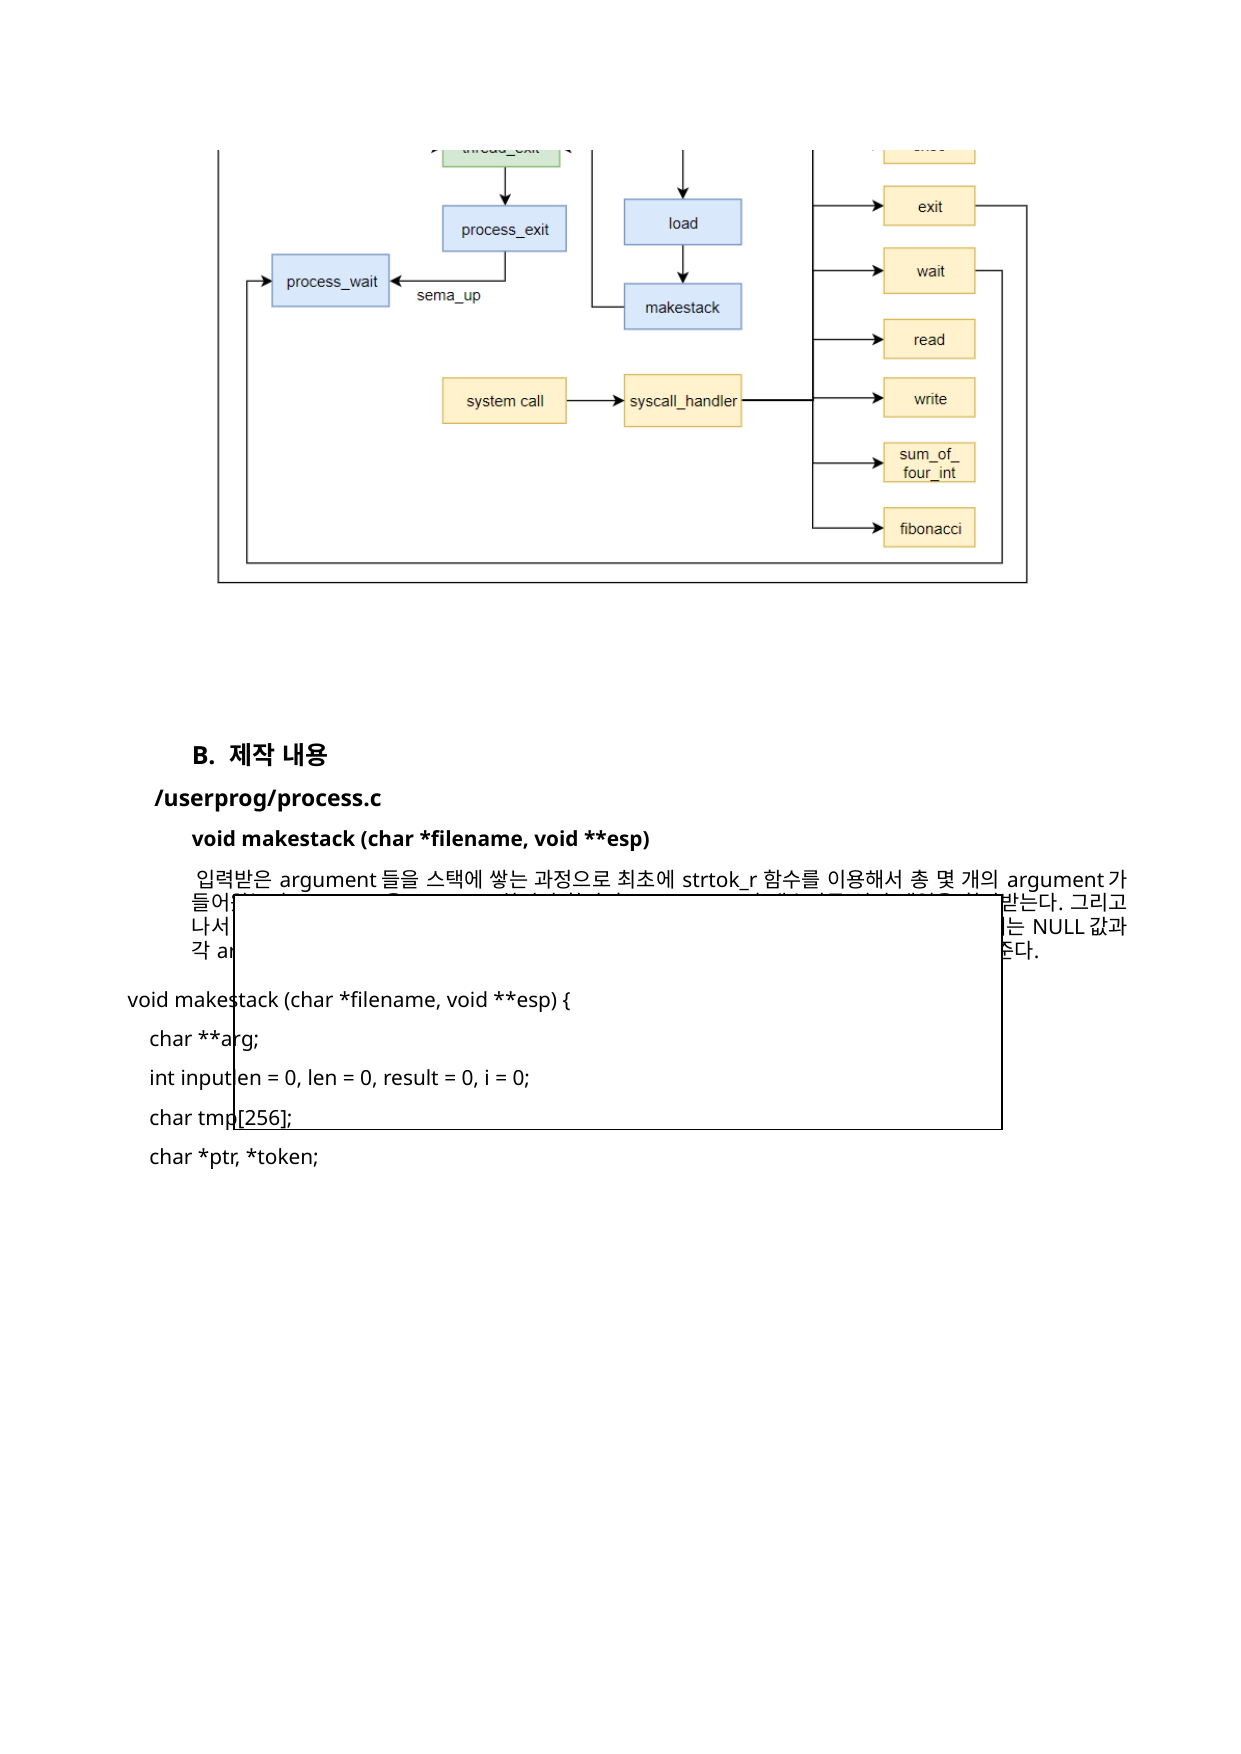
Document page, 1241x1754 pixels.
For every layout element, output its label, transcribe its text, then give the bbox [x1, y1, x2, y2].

list 제작 내용 [192, 741, 1128, 770]
text /userprog/process.c [112, 787, 1128, 812]
picture [185, 150, 1055, 610]
text 입력받은 argument들을 스택에 쌓는 과정으로 최초에 strtok_r 함수를 이용해서 총 몇 개의 argument가 들어왔는지 filename을 tokenize 하면서 확인 후, argument의 개수만큼 임시 배열을 할당받는다. 그리고 나서 마지막 argument부터 순서에 맞게 stack에 쌓고, word allignment를 해준다. 그 후에는 NULL값과 각 argument의 주소를 stack에 쌓고 argument의 주소와 최후에 return address를 쌓아준다. [192, 868, 1128, 965]
text void makestack (char *filename, void **esp) [112, 828, 1128, 851]
